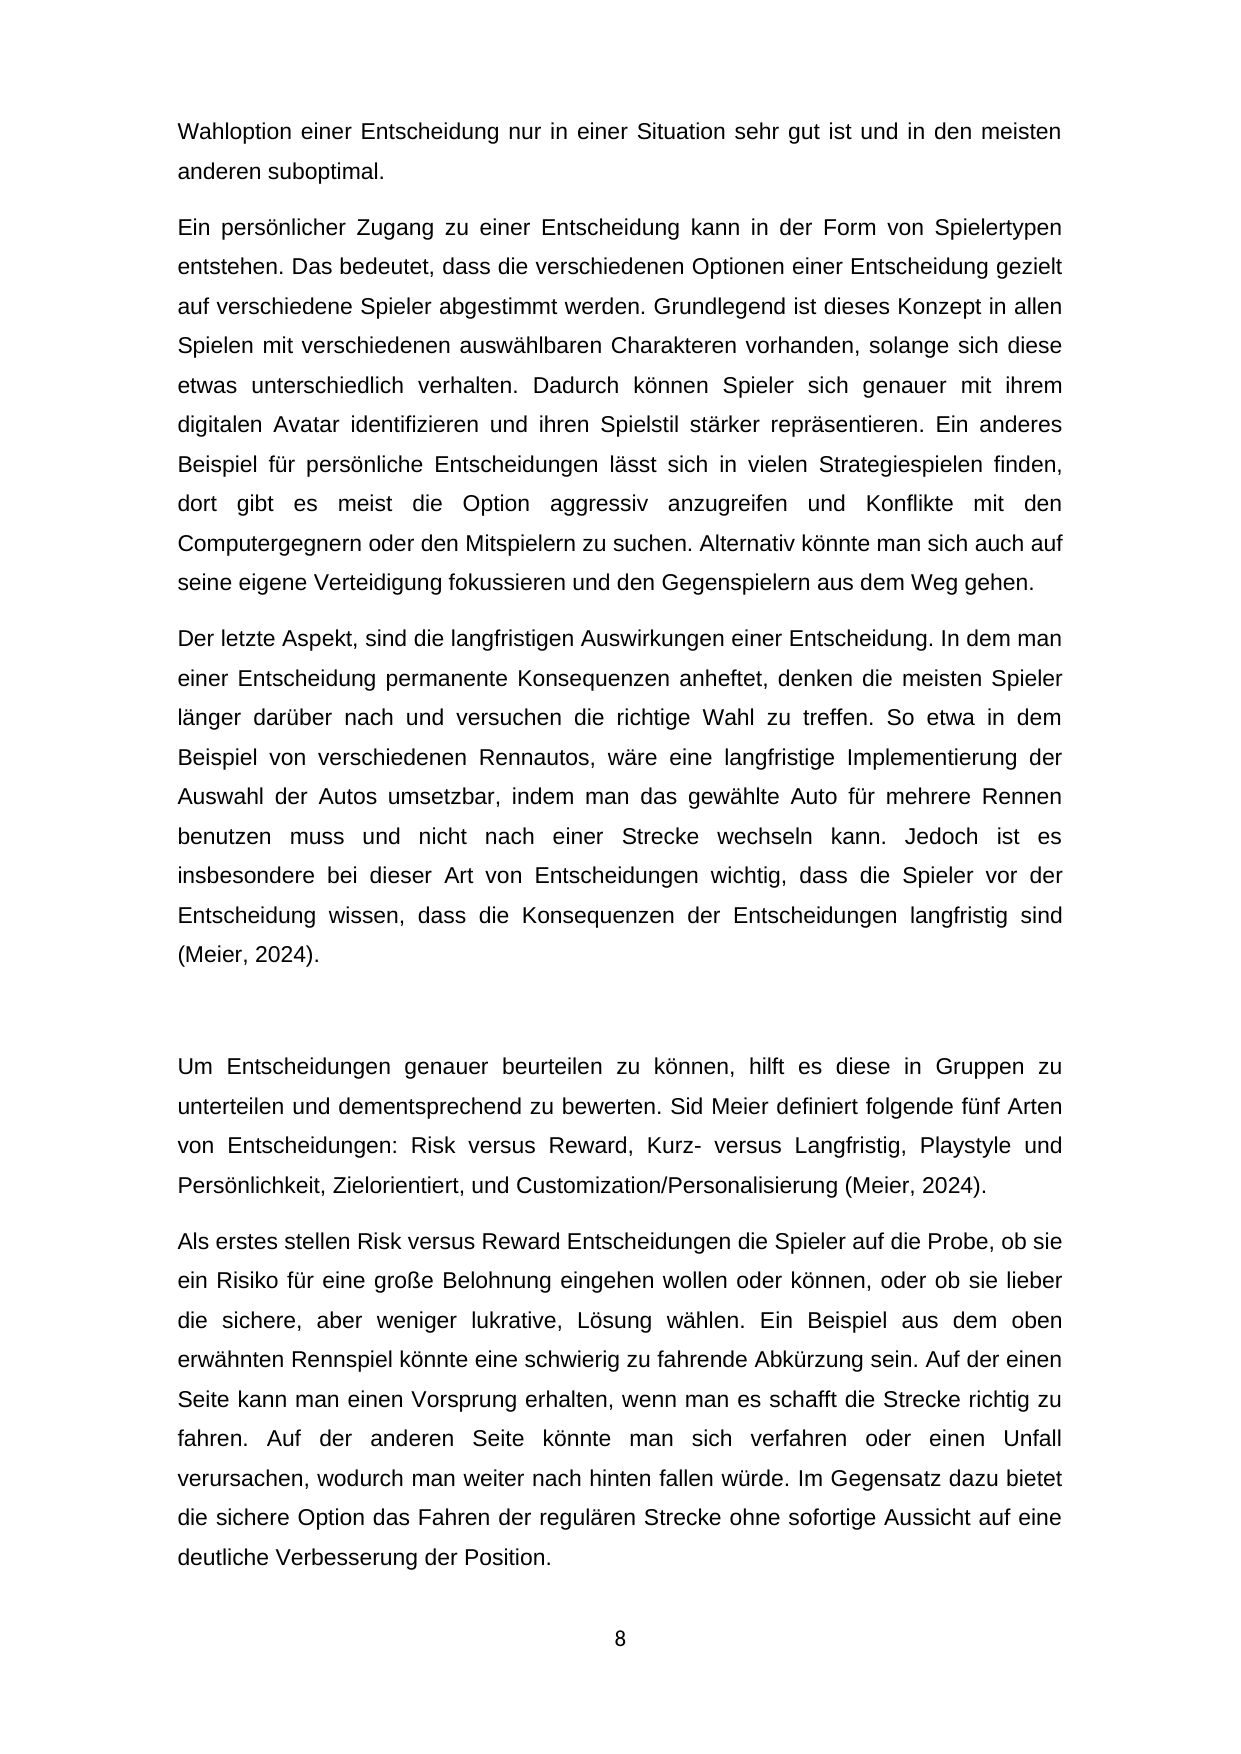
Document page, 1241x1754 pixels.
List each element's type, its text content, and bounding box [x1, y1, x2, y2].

text Um Entscheidungen genauer beurteilen zu können, hilft es diese in Gruppen zu unterteilen und dementsprechend zu bewerten. Sid Meier definiert folgende fünf Arten von Entscheidungen: Risk versus Reward, Kurz- versus Langfristig, Playstyle und Persönlichkeit, Zielorientiert, und Customization/Personalisierung (Meier, 2024). [177, 1053, 1063, 1198]
text Ein persönlicher Zugang zu einer Entscheidung kann in der Form von Spielertypen entstehen. Das bedeutet, dass die verschiedenen Optionen einer Entscheidung gezielt auf verschiedene Spieler abgestimmt werden. Grundlegend ist dieses Konzept in allen Spielen mit verschiedenen auswählbaren Charakteren vorhanden, solange sich diese etwas unterschiedlich verhalten. Dadurch können Spieler sich genauer mit ihrem digitalen Avatar identifizieren und ihren Spielstil stärker repräsentieren. Ein anderes Beispiel für persönliche Entscheidungen lässt sich in vielen Strategiespielen finden, dort gibt es meist die Option aggressiv anzugreifen und Konflikte mit den Computergegnern oder den Mitspielern zu suchen. Alternativ könnte man sich auch auf seine eigene Verteidigung fokussieren und den Gegenspielern aus dem Weg gehen. [177, 214, 1063, 595]
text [177, 118, 1063, 184]
text Als erstes stellen Risk versus Reward Entscheidungen die Spieler auf die Probe, ob sie ein Risiko für eine große Belohnung eingehen wollen oder können, oder ob sie lieber die sichere, aber weniger lukrative, Lösung wählen. Ein Beispiel aus dem oben erwähnten Rennspiel könnte eine schwierig zu fahrende Abkürzung sein. Auf der einen Seite kann man einen Vorsprung erhalten, wenn man es schafft die Strecke richtig zu fahren. Auf der anderen Seite könnte man sich verfahren oder einen Unfall verursachen, wodurch man weiter nach hinten fallen würde. Im Gegensatz dazu bietet die sichere Option das Fahren der regulären Strecke ohne sofortige Aussicht auf eine deutliche Verbesserung der Position. [177, 1228, 1063, 1570]
text Der letzte Aspekt, sind die langfristigen Auswirkungen einer Entscheidung. In dem man einer Entscheidung permanente Konsequenzen anheftet, denken die meisten Spieler länger darüber nach und versuchen die richtige Wahl zu treffen. So etwa in dem Beispiel von verschiedenen Rennautos, wäre eine langfristige Implementierung der Auswahl der Autos umsetzbar, indem man das gewählte Auto für mehrere Rennen benutzen muss und nicht nach einer Strecke wechseln kann. Jedoch ist es insbesondere bei dieser Art von Entscheidungen wichtig, dass die Spieler vor der Entscheidung wissen, dass die Konsequenzen der Entscheidungen langfristig sind (Meier, 2024). [177, 625, 1063, 967]
